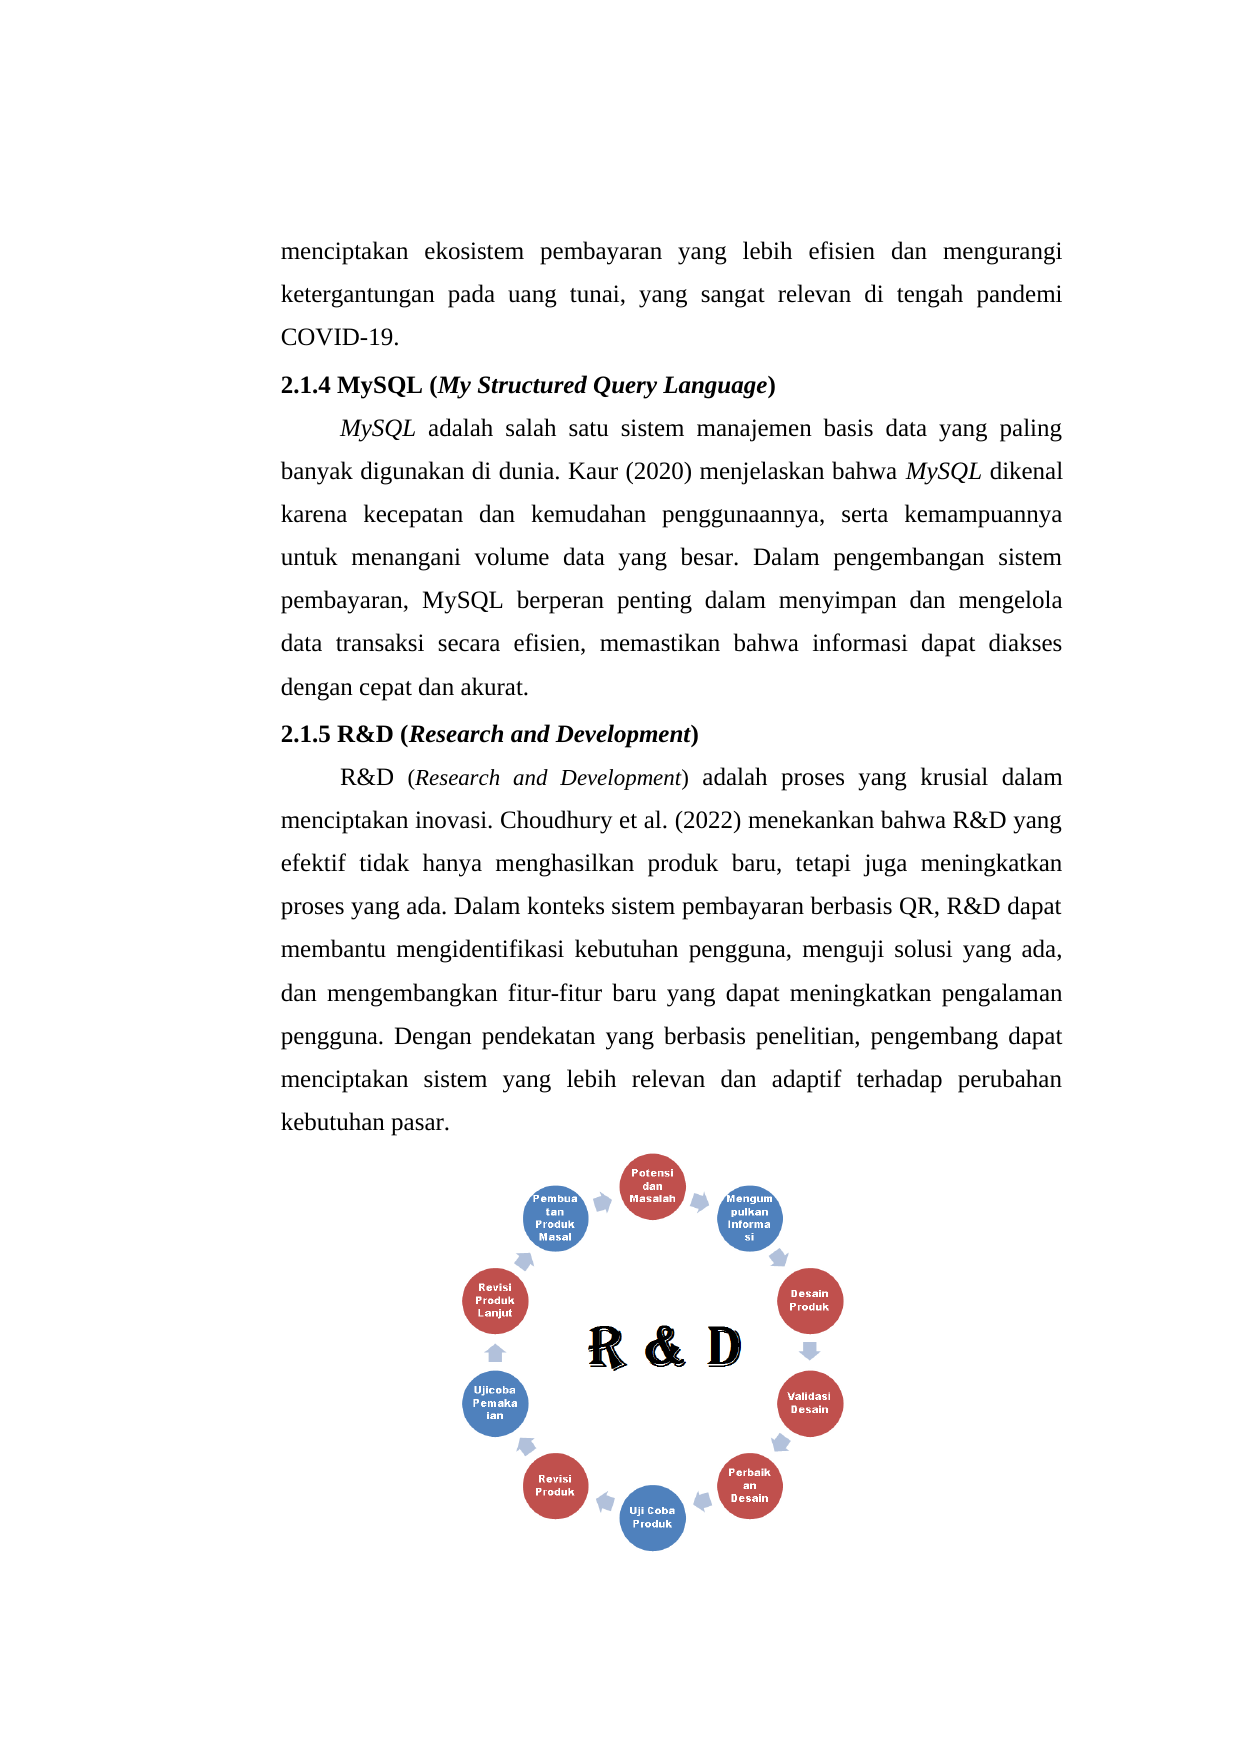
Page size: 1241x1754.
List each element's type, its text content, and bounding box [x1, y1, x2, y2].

subtitle 2.1.4 MySQL (My Structured Query Language) [281, 370, 1063, 398]
subtitle 2.1.5 R&D (Research and Development) [281, 719, 1063, 748]
picture [428, 1150, 870, 1554]
text MySQL adalah salah satu sistem manajemen basis data yang paling banyak digunakan di dunia. Kaur (2020) menjelaskan bahwa MySQL dikenal karena kecepatan dan kemudahan penggunaannya, serta kemampuannya untuk menangani volume data yang besar. Dalam pengembangan sistem pembayaran, MySQL berperan penting dalam menyimpan dan mengelola data transaksi secara efisien, memastikan bahwa informasi dapat diakses dengan cepat dan akurat. [281, 413, 1063, 700]
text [281, 236, 1063, 351]
text R&D (Research and Development) adalah proses yang krusial dalam menciptakan inovasi. Choudhury et al. (2022) menekankan bahwa R&D yang efektif tidak hanya menghasilkan produk baru, tetapi juga meningkatkan proses yang ada. Dalam konteks sistem pembayaran berbasis QR, R&D dapat membantu mengidentifikasi kebutuhan pengguna, menguji solusi yang ada, dan mengembangkan fitur-fitur baru yang dapat meningkatkan pengalaman pengguna. Dengan pendekatan yang berbasis penelitian, pengembang dapat menciptakan sistem yang lebih relevan dan adaptif terhadap perubahan kebutuhan pasar. [281, 762, 1063, 1136]
